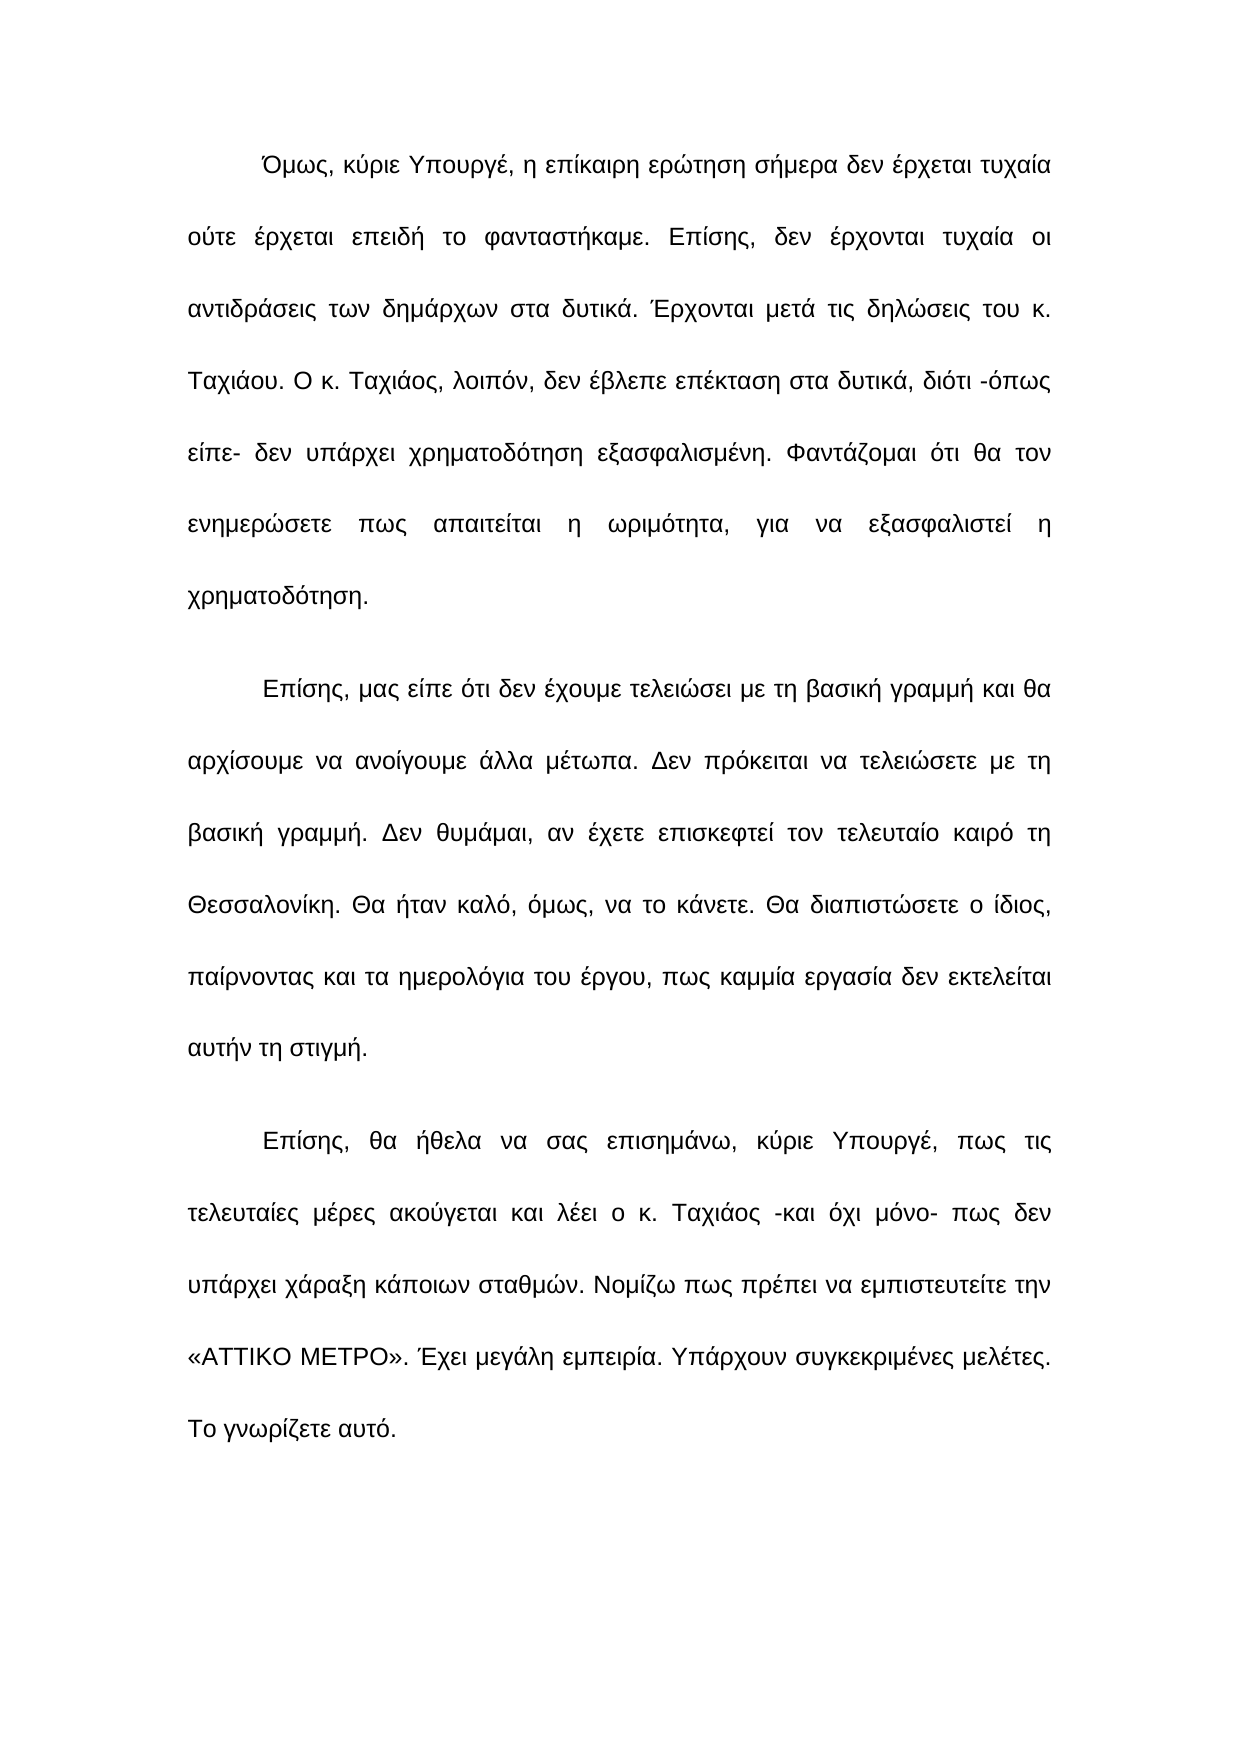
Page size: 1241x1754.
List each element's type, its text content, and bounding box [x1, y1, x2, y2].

text Επίσης, θα ήθελα να σας επισημάνω, κύριε Υπουργέ, πως τις τελευταίες μέρες ακούγεται και λέει ο κ. Ταχιάος -και όχι μόνο- πως δεν υπάρχει χάραξη κάποιων σταθμών. Νομίζω πως πρέπει να εμπιστευτείτε την «ΑΤΤΙΚΟ ΜΕΤΡΟ». Έχει μεγάλη εμπειρία. Υπάρχουν συγκεκριμένες μελέτες. Το γνωρίζετε αυτό. [187, 1126, 1053, 1442]
text Επίσης, μας είπε ότι δεν έχουμε τελειώσει με τη βασική γραμμή και θα αρχίσουμε να ανοίγουμε άλλα μέτωπα. Δεν πρόκειται να τελειώσετε με τη βασική γραμμή. Δεν θυμάμαι, αν έχετε επισκεφτεί τον τελευταίο καιρό τη Θεσσαλονίκη. Θα ήταν καλό, όμως, να το κάνετε. Θα διαπιστώσετε ο ίδιος, παίρνοντας και τα ημερολόγια του έργου, πως καμμία εργασία δεν εκτελείται αυτήν τη στιγμή. [187, 674, 1053, 1062]
text Όμως, κύριε Υπουργέ, η επίκαιρη ερώτηση σήμερα δεν έρχεται τυχαία ούτε έρχεται επειδή το φανταστήκαμε. Επίσης, δεν έρχονται τυχαία οι αντιδράσεις των δημάρχων στα δυτικά. Έρχονται μετά τις δηλώσεις του κ. Ταχιάου. Ο κ. Ταχιάος, λοιπόν, δεν έβλεπε επέκταση στα δυτικά, διότι -όπως είπε- δεν υπάρχει χρηματοδότηση εξασφαλισμένη. Φαντάζομαι ότι θα τον ενημερώσετε πως απαιτείται η ωριμότητα, για να εξασφαλιστεί η χρηματοδότηση. [187, 150, 1053, 610]
